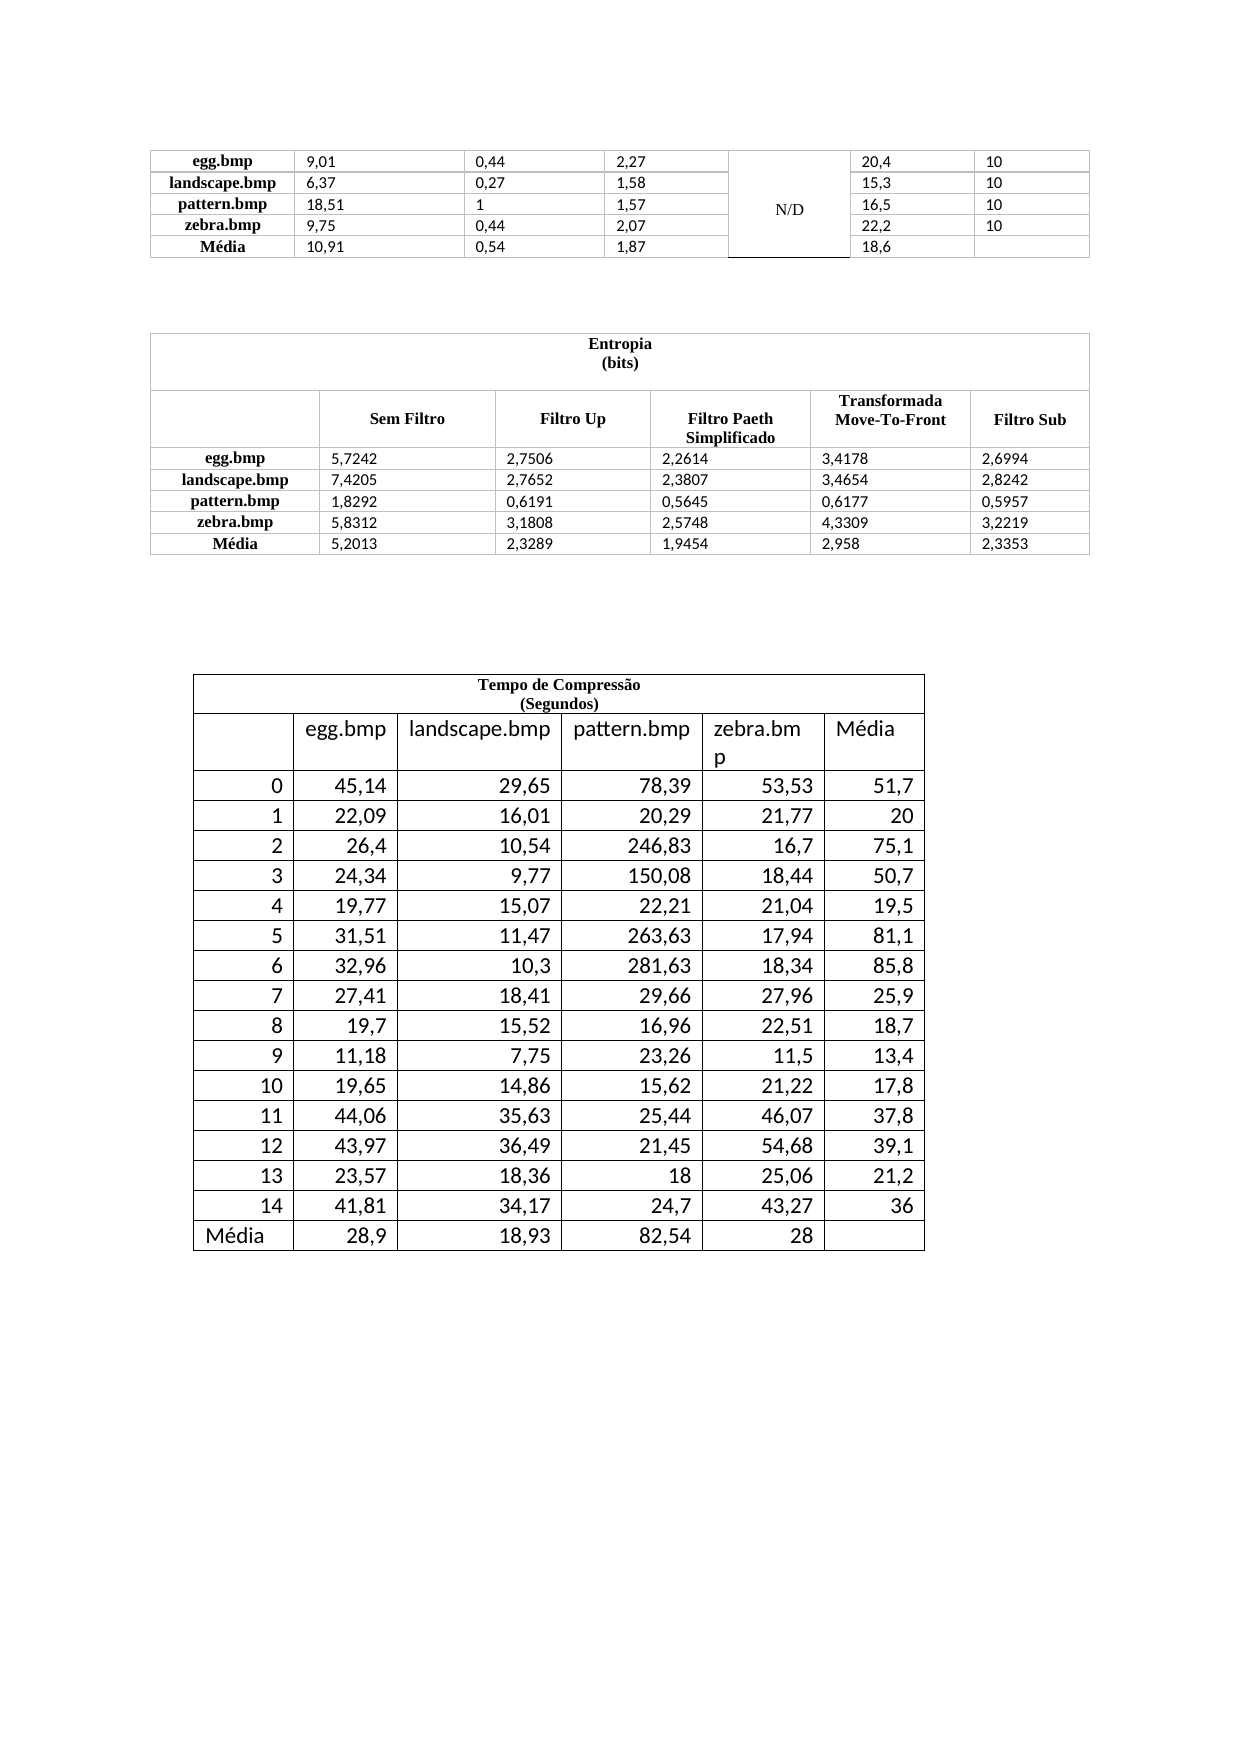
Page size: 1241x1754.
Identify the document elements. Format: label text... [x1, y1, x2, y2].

table_cell 82,54 [562, 1221, 702, 1250]
table_cell 36,49 [398, 1131, 561, 1160]
table_cell 0,6177 [811, 491, 970, 511]
table_header Tempo de Compressão (Segundos) [194, 675, 924, 713]
table_cell 27,96 [703, 981, 824, 1010]
table_cell 1 [194, 801, 293, 830]
table_cell Média [151, 236, 294, 257]
table_cell 29,66 [562, 981, 702, 1010]
table_cell 3,4178 [811, 448, 970, 468]
table_cell 3,2219 [971, 512, 1089, 533]
table_cell 45,14 [294, 771, 397, 800]
table_cell 10 [975, 173, 1089, 193]
table_cell 2,07 [605, 215, 728, 235]
table_cell 19,77 [294, 891, 397, 920]
table_cell 22,51 [703, 1011, 824, 1040]
table_cell 18,93 [398, 1221, 561, 1250]
table_cell 19,5 [825, 891, 924, 920]
table_cell 18,7 [825, 1011, 924, 1040]
table_cell 24,7 [562, 1191, 702, 1220]
table_cell 7,75 [398, 1041, 561, 1070]
table_cell 18,6 [851, 236, 974, 257]
table_cell 6,37 [295, 173, 464, 193]
table_cell 7,4205 [320, 470, 495, 490]
table_cell egg.bmp [294, 714, 397, 770]
table_cell landscape.bmp [151, 173, 294, 193]
table_cell 5,7242 [320, 448, 495, 468]
table_cell 10 [975, 151, 1089, 171]
table_cell 3 [194, 861, 293, 890]
table_cell 11,18 [294, 1041, 397, 1070]
table_cell 22,09 [294, 801, 397, 830]
table_cell 21,22 [703, 1071, 824, 1100]
table_cell 21,2 [825, 1161, 924, 1190]
table_cell 44,06 [294, 1101, 397, 1130]
table_cell 10 [194, 1071, 293, 1100]
table_cell 18 [562, 1161, 702, 1190]
table_cell 19,7 [294, 1011, 397, 1040]
table_cell 13,4 [825, 1041, 924, 1070]
table_cell 0,27 [465, 173, 604, 193]
table_cell 3,4654 [811, 470, 970, 490]
table_cell 85,8 [825, 951, 924, 980]
table_cell zebra.bmp [151, 512, 319, 533]
table_cell 54,68 [703, 1131, 824, 1160]
table_cell 7 [194, 981, 293, 1010]
table_cell 14 [194, 1191, 293, 1220]
table_cell 18,34 [703, 951, 824, 980]
table_cell 26,4 [294, 831, 397, 860]
table_cell 19,65 [294, 1071, 397, 1100]
table_cell 23,57 [294, 1161, 397, 1190]
table_cell 41,81 [294, 1191, 397, 1220]
table_cell 1 [465, 194, 604, 214]
table_cell 4,3309 [811, 512, 970, 533]
table_cell 15,07 [398, 891, 561, 920]
table_cell 36 [825, 1191, 924, 1220]
table_cell 9 [194, 1041, 293, 1070]
table_cell 13 [194, 1161, 293, 1190]
table_cell 25,44 [562, 1101, 702, 1130]
table_cell 2,27 [605, 151, 728, 171]
table_cell Média [151, 534, 319, 554]
table_cell 10 [975, 194, 1089, 214]
table_cell 150,08 [562, 861, 702, 890]
table_cell [151, 391, 319, 447]
table_cell 0,5957 [971, 491, 1089, 511]
table_cell pattern.bmp [151, 194, 294, 214]
table_cell 1,87 [605, 236, 728, 257]
table_cell zebra.bmp [703, 714, 824, 770]
table_cell 78,39 [562, 771, 702, 800]
table_cell 18,51 [295, 194, 464, 214]
table_cell 37,8 [825, 1101, 924, 1130]
table_header Entropia (bits) [151, 334, 1089, 390]
table_cell 29,65 [398, 771, 561, 800]
table_cell N/D [729, 151, 850, 257]
table_cell 17,8 [825, 1071, 924, 1100]
table_cell 17,94 [703, 921, 824, 950]
table_cell 10,3 [398, 951, 561, 980]
table_cell 0 [194, 771, 293, 800]
table_cell 34,17 [398, 1191, 561, 1220]
table_cell 2,3289 [496, 534, 650, 554]
table_cell 263,63 [562, 921, 702, 950]
table_cell 2,958 [811, 534, 970, 554]
table_cell 3,1808 [496, 512, 650, 533]
table_cell 2,2614 [651, 448, 810, 468]
table_cell 0,5645 [651, 491, 810, 511]
table_cell 18,44 [703, 861, 824, 890]
table_cell 22,21 [562, 891, 702, 920]
table_cell 20,4 [851, 151, 974, 171]
table_cell 5 [194, 921, 293, 950]
table_cell 9,01 [295, 151, 464, 171]
table_cell 16,01 [398, 801, 561, 830]
table_cell egg.bmp [151, 448, 319, 468]
table_cell 16,96 [562, 1011, 702, 1040]
table_cell 20 [825, 801, 924, 830]
table_cell pattern.bmp [151, 491, 319, 511]
table_cell 1,58 [605, 173, 728, 193]
table_cell 28 [703, 1221, 824, 1250]
table_cell 25,9 [825, 981, 924, 1010]
table_cell 0,6191 [496, 491, 650, 511]
table_cell [825, 1221, 924, 1250]
table_cell Filtro Paeth Simplificado [651, 391, 810, 447]
table_cell 0,44 [465, 151, 604, 171]
table_cell 35,63 [398, 1101, 561, 1130]
table_cell 0,54 [465, 236, 604, 257]
table_cell 2,8242 [971, 470, 1089, 490]
table_cell 18,41 [398, 981, 561, 1010]
table_cell 32,96 [294, 951, 397, 980]
table_cell Média [825, 714, 924, 770]
table_cell Média [194, 1221, 293, 1250]
table_cell 281,63 [562, 951, 702, 980]
table_cell 51,7 [825, 771, 924, 800]
table_cell 81,1 [825, 921, 924, 950]
table_cell 21,45 [562, 1131, 702, 1160]
table_cell 24,34 [294, 861, 397, 890]
table_cell 15,62 [562, 1071, 702, 1100]
table_cell Sem Filtro [320, 391, 495, 447]
table_cell 1,8292 [320, 491, 495, 511]
table_cell 2,5748 [651, 512, 810, 533]
table_cell 2,3807 [651, 470, 810, 490]
table_cell 10,54 [398, 831, 561, 860]
table_cell landscape.bmp [151, 470, 319, 490]
table_cell 15,52 [398, 1011, 561, 1040]
table_cell 16,5 [851, 194, 974, 214]
table_cell 11,47 [398, 921, 561, 950]
table_cell 75,1 [825, 831, 924, 860]
table_cell 2 [194, 831, 293, 860]
table_cell 21,77 [703, 801, 824, 830]
table_cell 2,6994 [971, 448, 1089, 468]
table_cell 6 [194, 951, 293, 980]
table_cell 28,9 [294, 1221, 397, 1250]
table_cell 9,77 [398, 861, 561, 890]
table_cell 21,04 [703, 891, 824, 920]
table_cell 1,57 [605, 194, 728, 214]
table_cell 11 [194, 1101, 293, 1130]
table_cell 16,7 [703, 831, 824, 860]
table_cell 15,3 [851, 173, 974, 193]
table_cell 1,9454 [651, 534, 810, 554]
table_cell pattern.bmp [562, 714, 702, 770]
table_cell 5,2013 [320, 534, 495, 554]
table_cell 23,26 [562, 1041, 702, 1070]
table_cell zebra.bmp [151, 215, 294, 235]
table_cell 27,41 [294, 981, 397, 1010]
table_cell 14,86 [398, 1071, 561, 1100]
table_cell 46,07 [703, 1101, 824, 1130]
table_cell 2,7652 [496, 470, 650, 490]
table_cell 0,44 [465, 215, 604, 235]
table_cell 53,53 [703, 771, 824, 800]
table_cell Filtro Sub [971, 391, 1089, 447]
table_cell Filtro Up [496, 391, 650, 447]
table_cell [975, 236, 1089, 257]
table_cell 10,91 [295, 236, 464, 257]
table_cell egg.bmp [151, 151, 294, 171]
table_cell 43,27 [703, 1191, 824, 1220]
table_cell 22,2 [851, 215, 974, 235]
table_cell 50,7 [825, 861, 924, 890]
table_cell 11,5 [703, 1041, 824, 1070]
table_cell landscape.bmp [398, 714, 561, 770]
table_cell Transformada Move-To-Front [811, 391, 970, 447]
table_cell 246,83 [562, 831, 702, 860]
table_cell 39,1 [825, 1131, 924, 1160]
table_cell 12 [194, 1131, 293, 1160]
table_cell 2,7506 [496, 448, 650, 468]
table_cell 18,36 [398, 1161, 561, 1190]
table_cell 10 [975, 215, 1089, 235]
table_cell 8 [194, 1011, 293, 1040]
table_cell 25,06 [703, 1161, 824, 1190]
table_cell 20,29 [562, 801, 702, 830]
table_cell 43,97 [294, 1131, 397, 1160]
table_cell 2,3353 [971, 534, 1089, 554]
table_cell 9,75 [295, 215, 464, 235]
table_cell [194, 714, 293, 770]
table_cell 31,51 [294, 921, 397, 950]
table_cell 5,8312 [320, 512, 495, 533]
table_cell 4 [194, 891, 293, 920]
